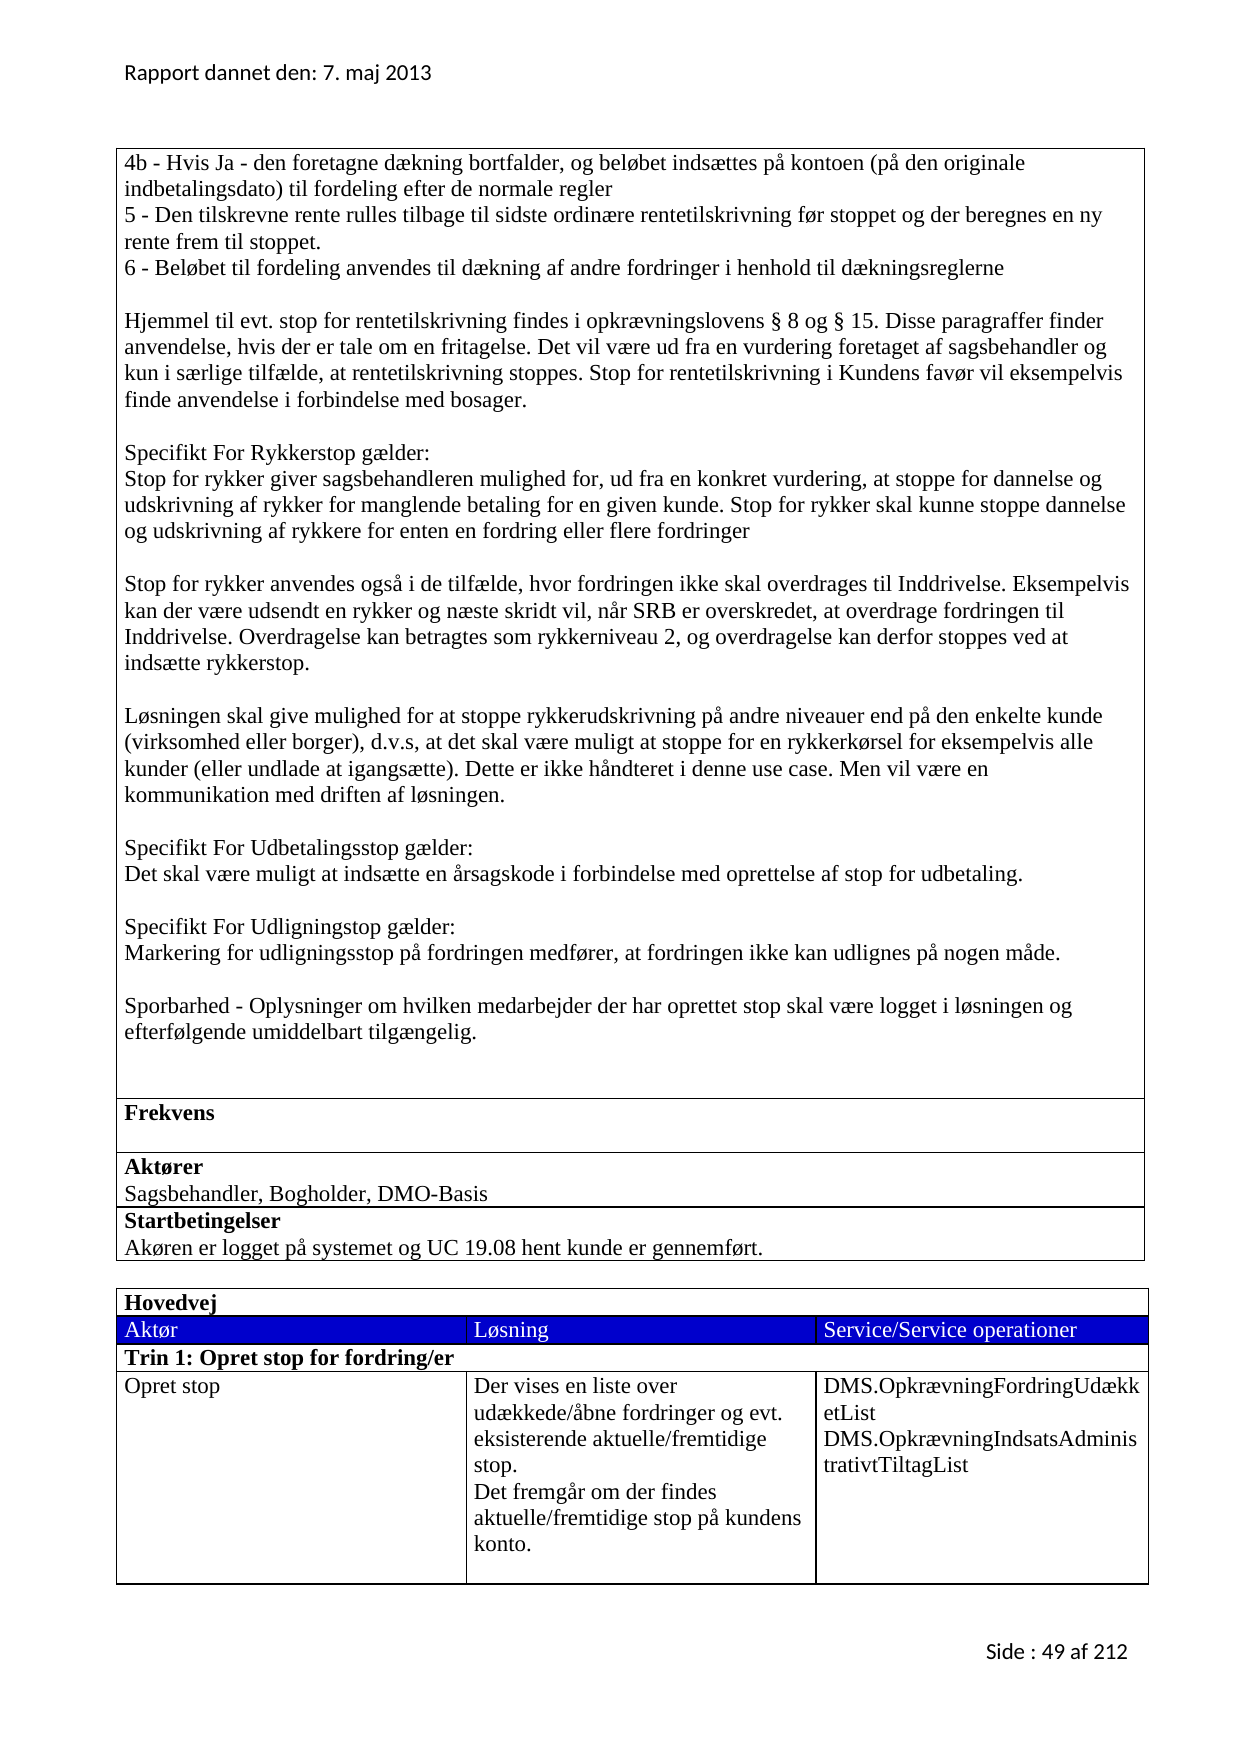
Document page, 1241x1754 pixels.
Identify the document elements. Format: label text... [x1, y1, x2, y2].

table_cell Startbetingelser Akøren er logget på systemet og UC 19.08 hent kunde er gennemført. [117, 1208, 1144, 1260]
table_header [117, 149, 1144, 1097]
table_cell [467, 1372, 815, 1583]
table_cell Service/Service operationer [817, 1317, 1148, 1343]
table_header Hovedvej [117, 1289, 1148, 1315]
table_cell Løsning [467, 1317, 815, 1343]
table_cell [817, 1372, 1148, 1583]
table_cell Aktør [117, 1317, 466, 1343]
table_cell Trin 1: Opret stop for fordring/er [117, 1345, 1148, 1371]
table_cell Opret stop [117, 1372, 466, 1583]
table_cell Frekvens [117, 1099, 1144, 1152]
table_cell Aktører Sagsbehandler, Bogholder, DMO-Basis [117, 1153, 1144, 1206]
